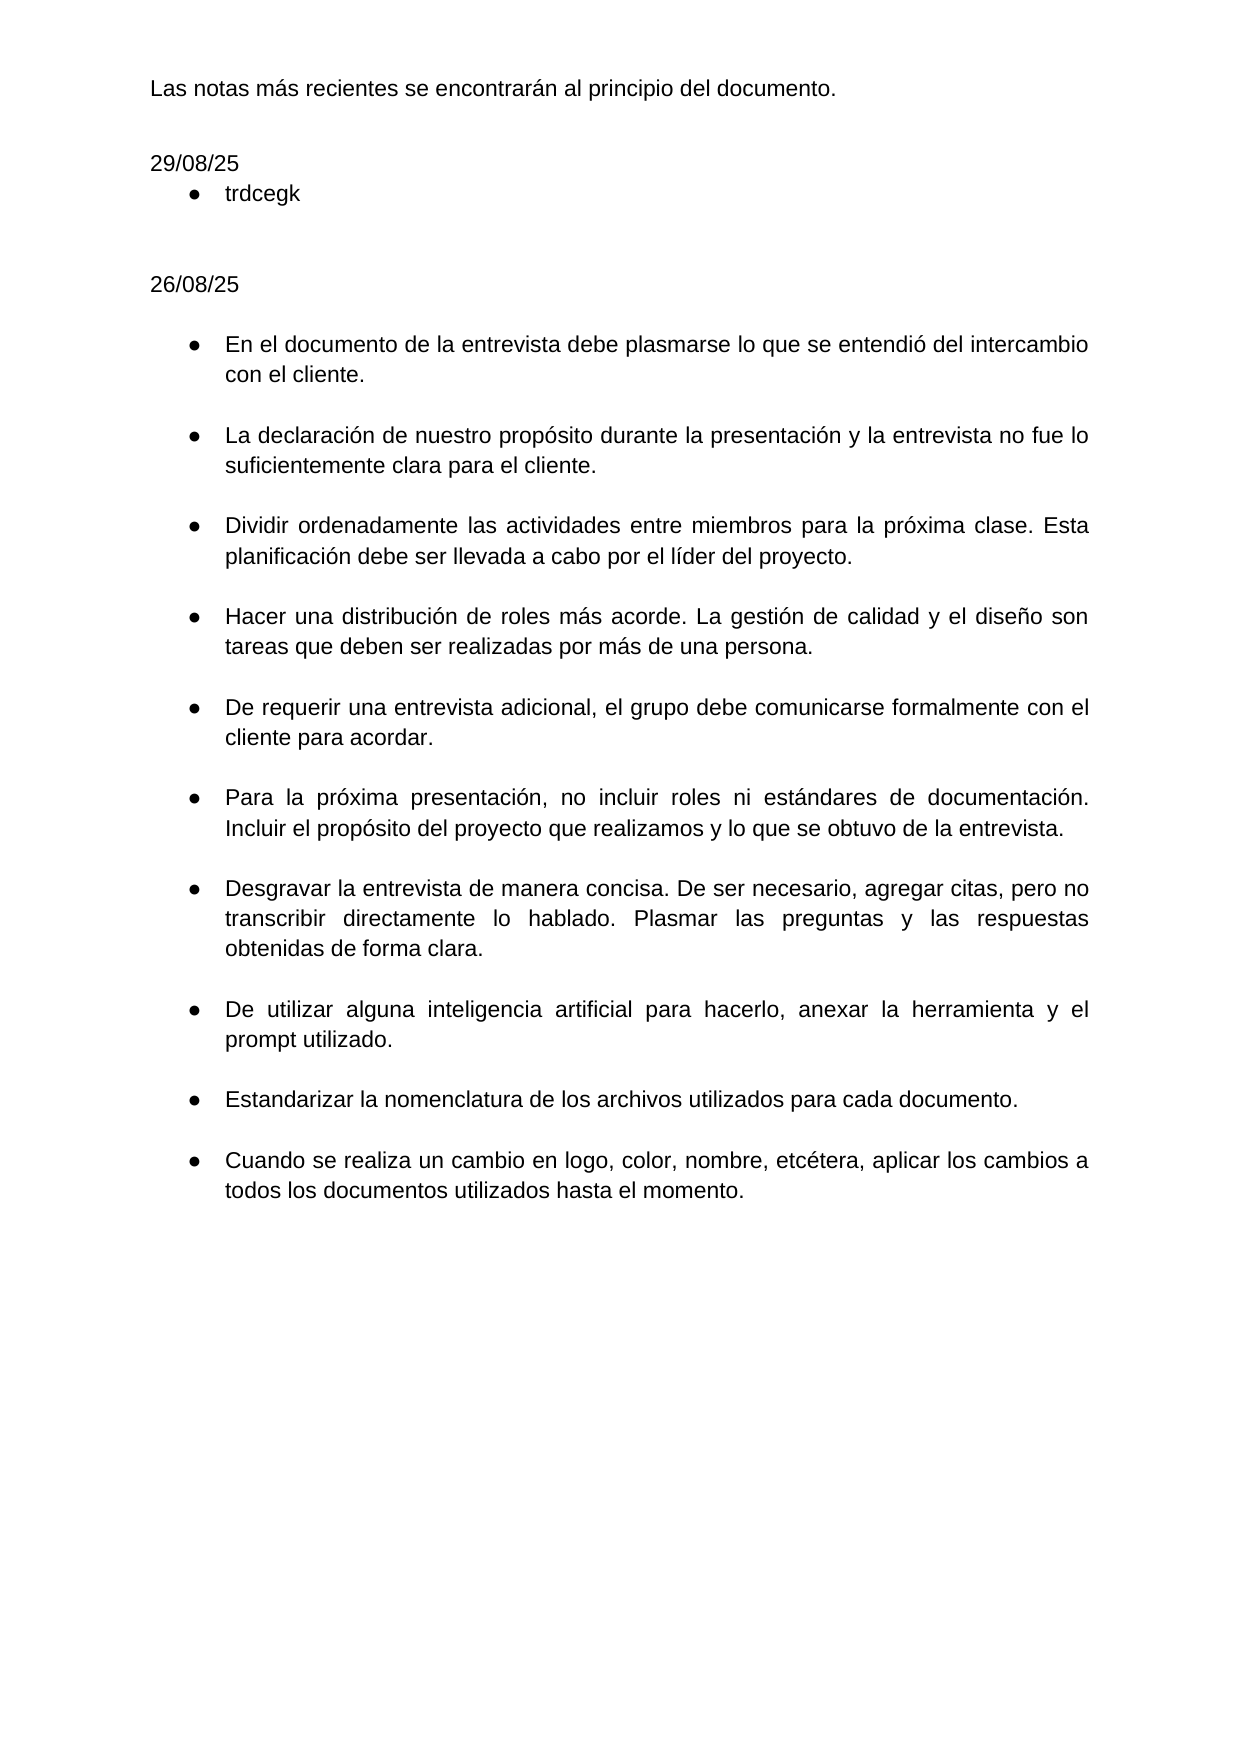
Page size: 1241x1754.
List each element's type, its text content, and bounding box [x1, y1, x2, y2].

list Para la próxima presentación, no incluir roles ni estándares de documentación. Incluir el propósito del proyecto que realizamos y lo que se obtuvo de la entrevista. [187, 784, 1090, 841]
list Cuando se realiza un cambio en logo, color, nombre, etcétera, aplicar los cambios a todos los documentos utilizados hasta el momento. [187, 1147, 1090, 1203]
list La declaración de nuestro propósito durante la presentación y la entrevista no fue lo suficientemente clara para el cliente. [187, 422, 1090, 478]
list Estandarizar la nomenclatura de los archivos utilizados para cada documento. [187, 1086, 1090, 1113]
list Hacer una distribución de roles más acorde. La gestión de calidad y el diseño son tareas que deben ser realizadas por más de una persona. [187, 603, 1090, 660]
list Dividir ordenadamente las actividades entre miembros para la próxima clase. Esta planificación debe ser llevada a cabo por el líder del proyecto. [187, 512, 1090, 569]
list trdcegk [187, 180, 1090, 207]
text 26/08/25 [150, 271, 1090, 297]
list Desgravar la entrevista de manera concisa. De ser necesario, agregar citas, pero no transcribir directamente lo hablado. Plasmar las preguntas y las respuestas obtenidas de forma clara. [187, 875, 1090, 962]
text 29/08/25 [150, 150, 1090, 176]
list De utilizar alguna inteligencia artificial para hacerlo, anexar la herramienta y el prompt utilizado. [187, 996, 1090, 1052]
list En el documento de la entrevista debe plasmarse lo que se entendió del intercambio con el cliente. [187, 331, 1090, 388]
list De requerir una entrevista adicional, el grupo debe comunicarse formalmente con el cliente para acordar. [187, 694, 1090, 750]
